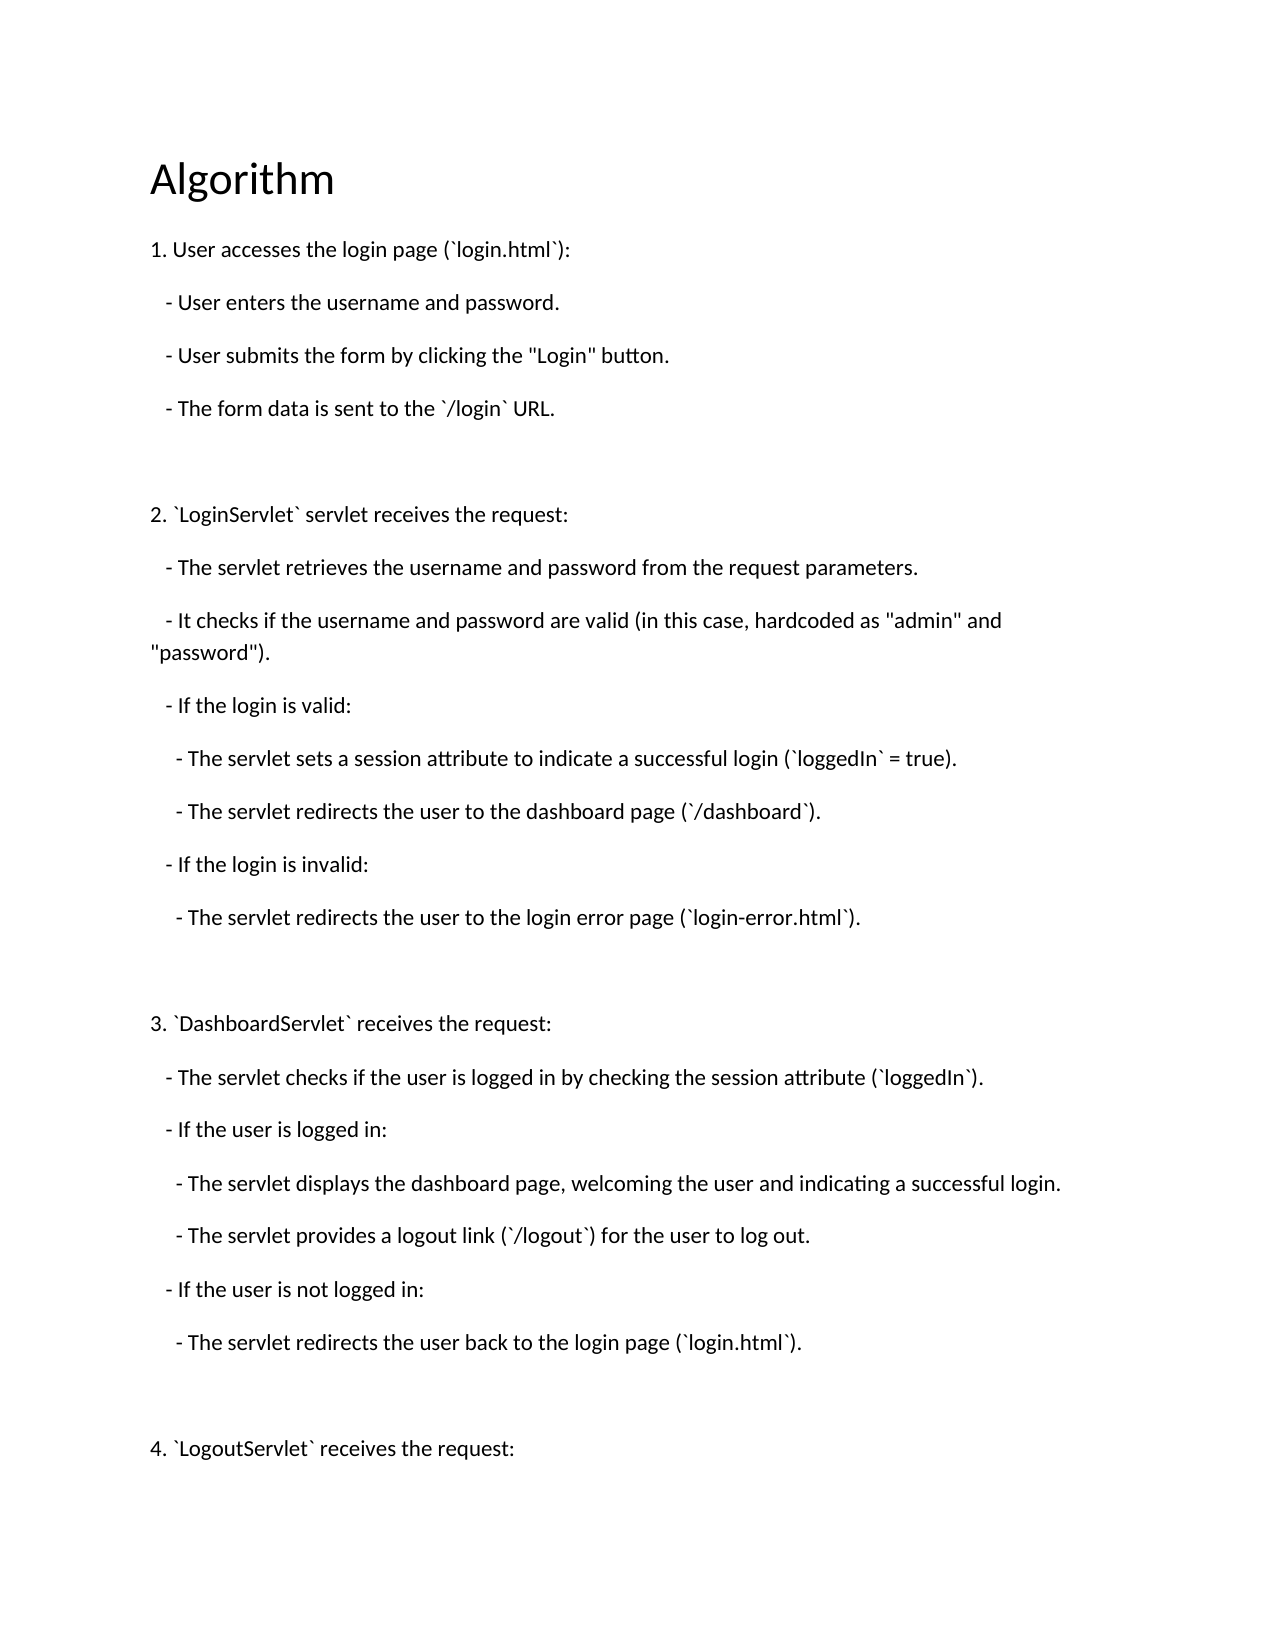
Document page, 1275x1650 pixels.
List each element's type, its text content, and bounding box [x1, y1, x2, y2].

text 3. `DashboardServlet` receives the request: [150, 1009, 1125, 1038]
text 4. `LogoutServlet` receives the request: [150, 1434, 1125, 1462]
text - User enters the username and password. [150, 288, 1125, 316]
text - If the login is invalid: [150, 851, 1125, 878]
text - It checks if the username and password are valid (in this case, hardcoded as "admin" and "password"). [150, 606, 1125, 666]
text - The servlet redirects the user to the login error page (`login-error.html`). [150, 903, 1125, 932]
text - The servlet retrieves the username and password from the request parameters. [150, 553, 1125, 581]
text - The form data is sent to the `/login` URL. [150, 394, 1125, 422]
text - The servlet redirects the user to the dashboard page (`/dashboard`). [150, 797, 1125, 826]
text - The servlet displays the dashboard page, welcoming the user and indicating a successful login. [150, 1169, 1125, 1197]
text - User submits the form by clicking the "Login" button. [150, 341, 1125, 369]
text 1. User accesses the login page (`login.html`): [150, 235, 1125, 263]
text - The servlet checks if the user is logged in by checking the session attribute (`loggedIn`). [150, 1063, 1125, 1091]
text - If the login is valid: [150, 691, 1125, 719]
text - If the user is not logged in: [150, 1275, 1125, 1303]
text Algorithm [150, 150, 1125, 206]
text - The servlet provides a logout link (`/logout`) for the user to log out. [150, 1222, 1125, 1250]
text - If the user is logged in: [150, 1116, 1125, 1144]
text - The servlet sets a session attribute to indicate a successful login (`loggedIn` = true). [150, 744, 1125, 772]
text 2. `LoginServlet` servlet receives the request: [150, 500, 1125, 528]
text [150, 1328, 1125, 1356]
